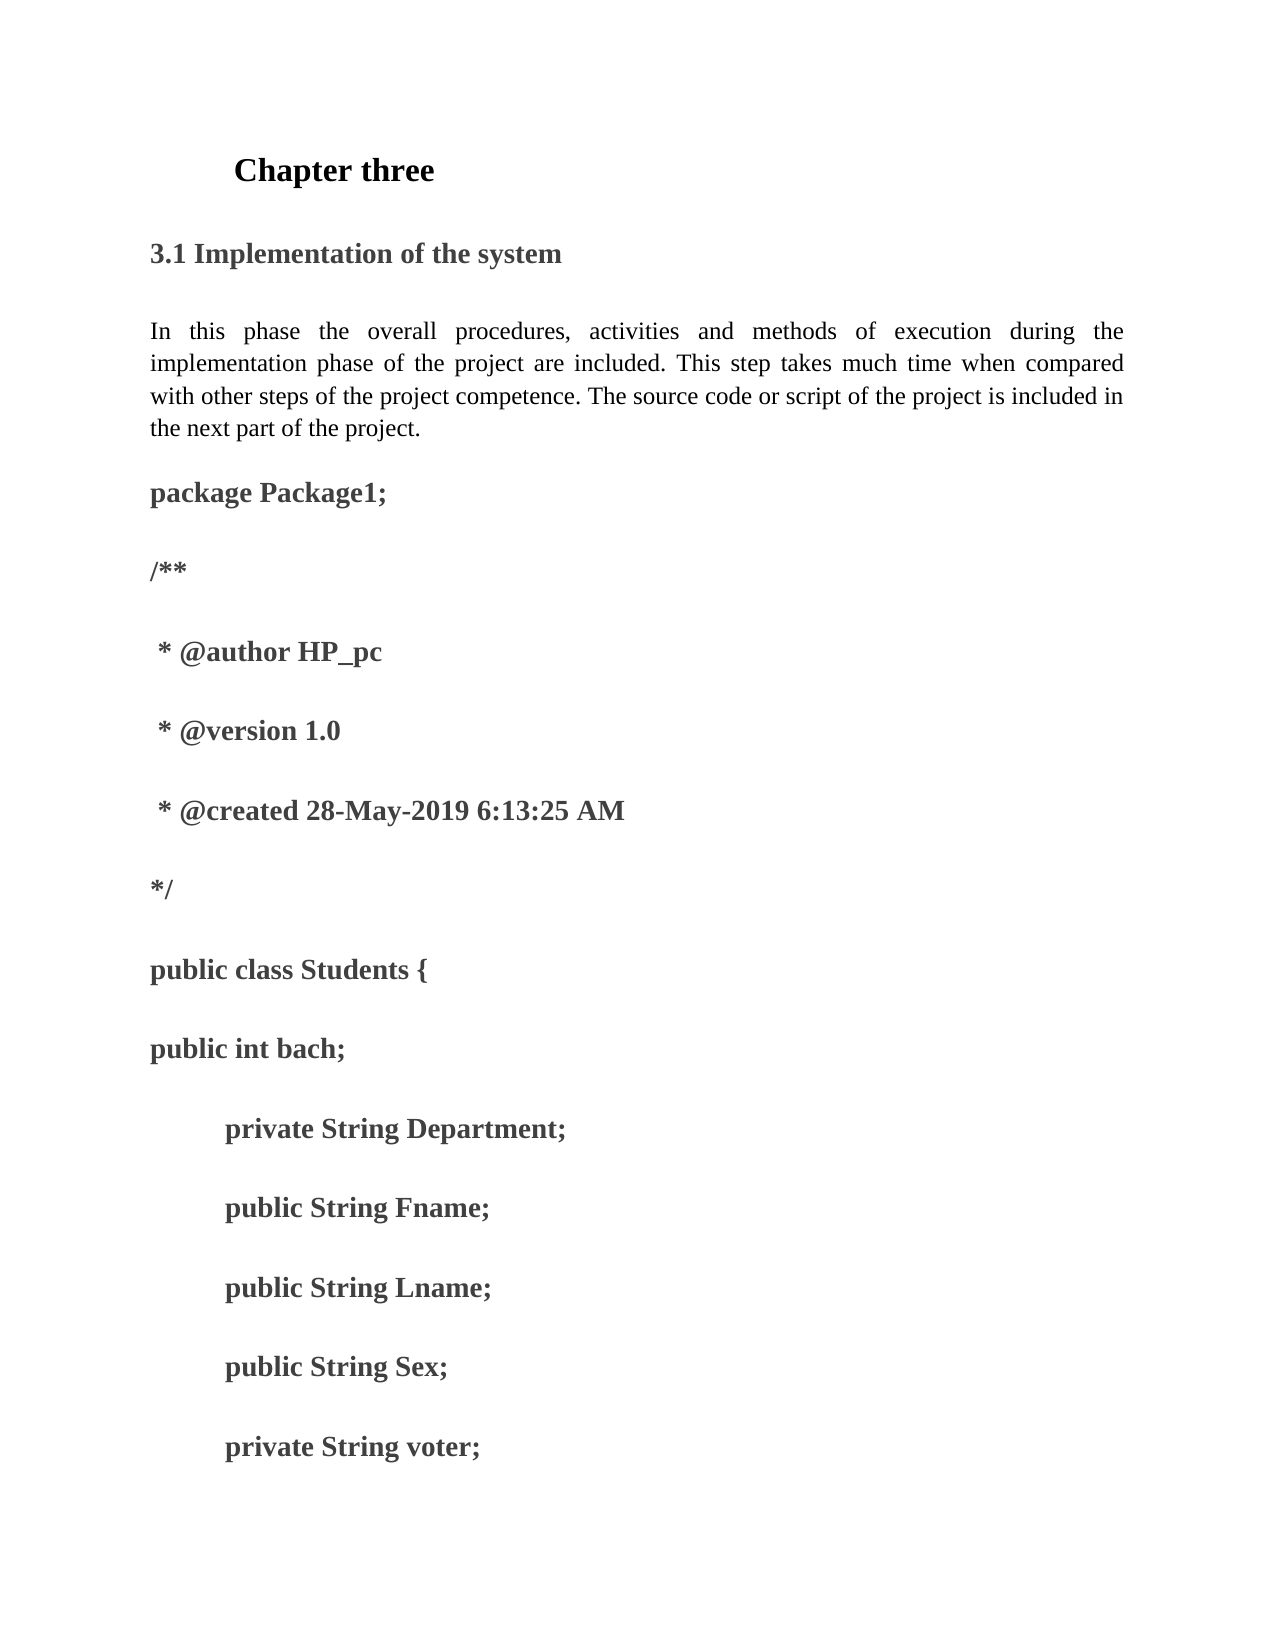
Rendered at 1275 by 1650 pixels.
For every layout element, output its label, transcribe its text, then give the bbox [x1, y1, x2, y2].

text public int bach; [150, 1031, 1125, 1065]
text private String Department; [150, 1111, 1125, 1144]
text public class Students { [150, 952, 1125, 985]
text public String Sex; [150, 1349, 1125, 1383]
text Chapter three [150, 150, 1125, 188]
text package Package1; [150, 475, 1125, 508]
text 3.1 Implementation of the system [150, 237, 1125, 270]
text private String voter; [150, 1429, 1125, 1462]
text public String Lname; [150, 1270, 1125, 1303]
text */ [150, 872, 1125, 906]
text In this phase the overall procedures, activities and methods of execution during the implementation phase of the project are included. This step takes much time when compared with other steps of the project competence. The source code or script of the project is included in the next part of the project. [150, 316, 1125, 442]
text * @author HP_pc [150, 634, 1125, 667]
text * @version 1.0 [150, 713, 1125, 747]
text * @created 28-May-2019 6:13:25 AM [150, 793, 1125, 826]
text /** [150, 554, 1125, 588]
text public String Fname; [150, 1190, 1125, 1224]
